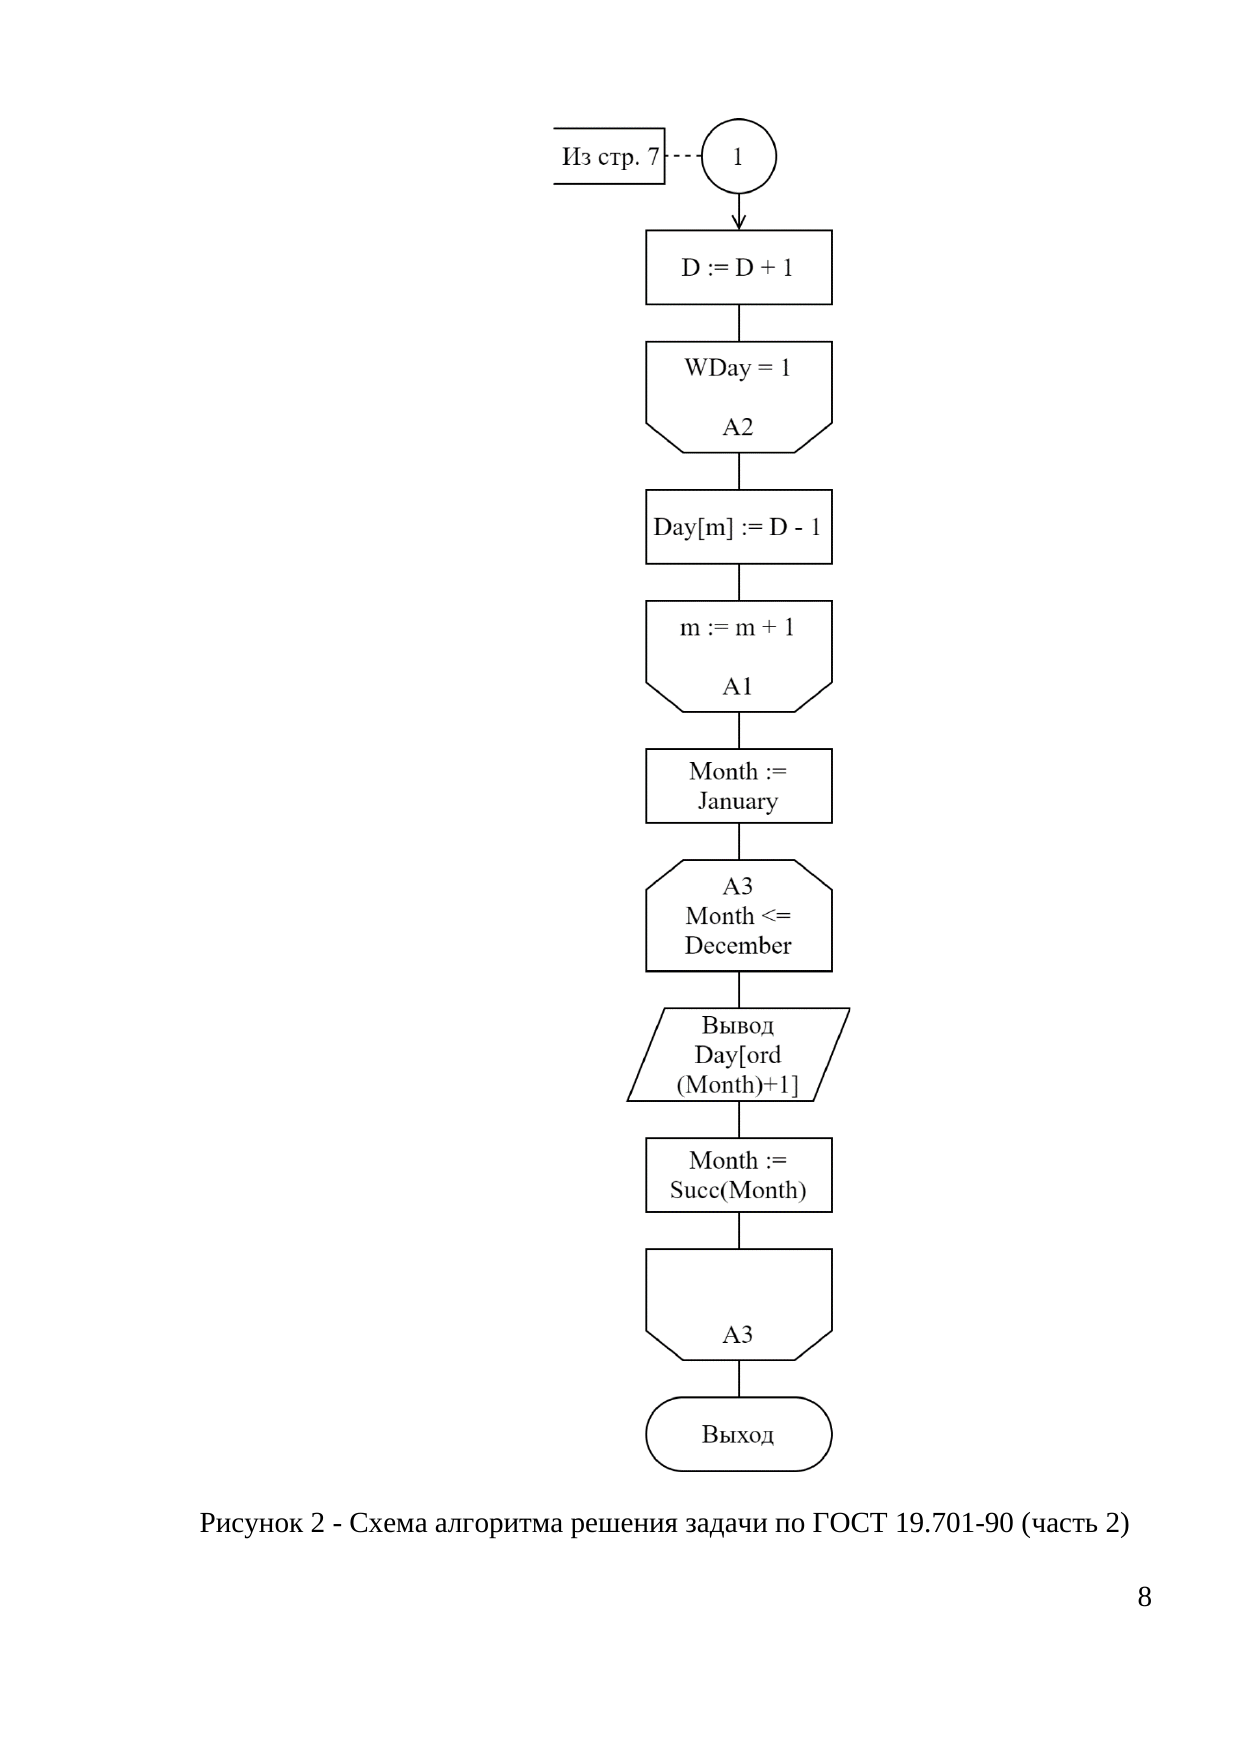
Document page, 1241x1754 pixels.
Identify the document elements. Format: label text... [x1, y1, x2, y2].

picture [552, 118, 851, 1472]
